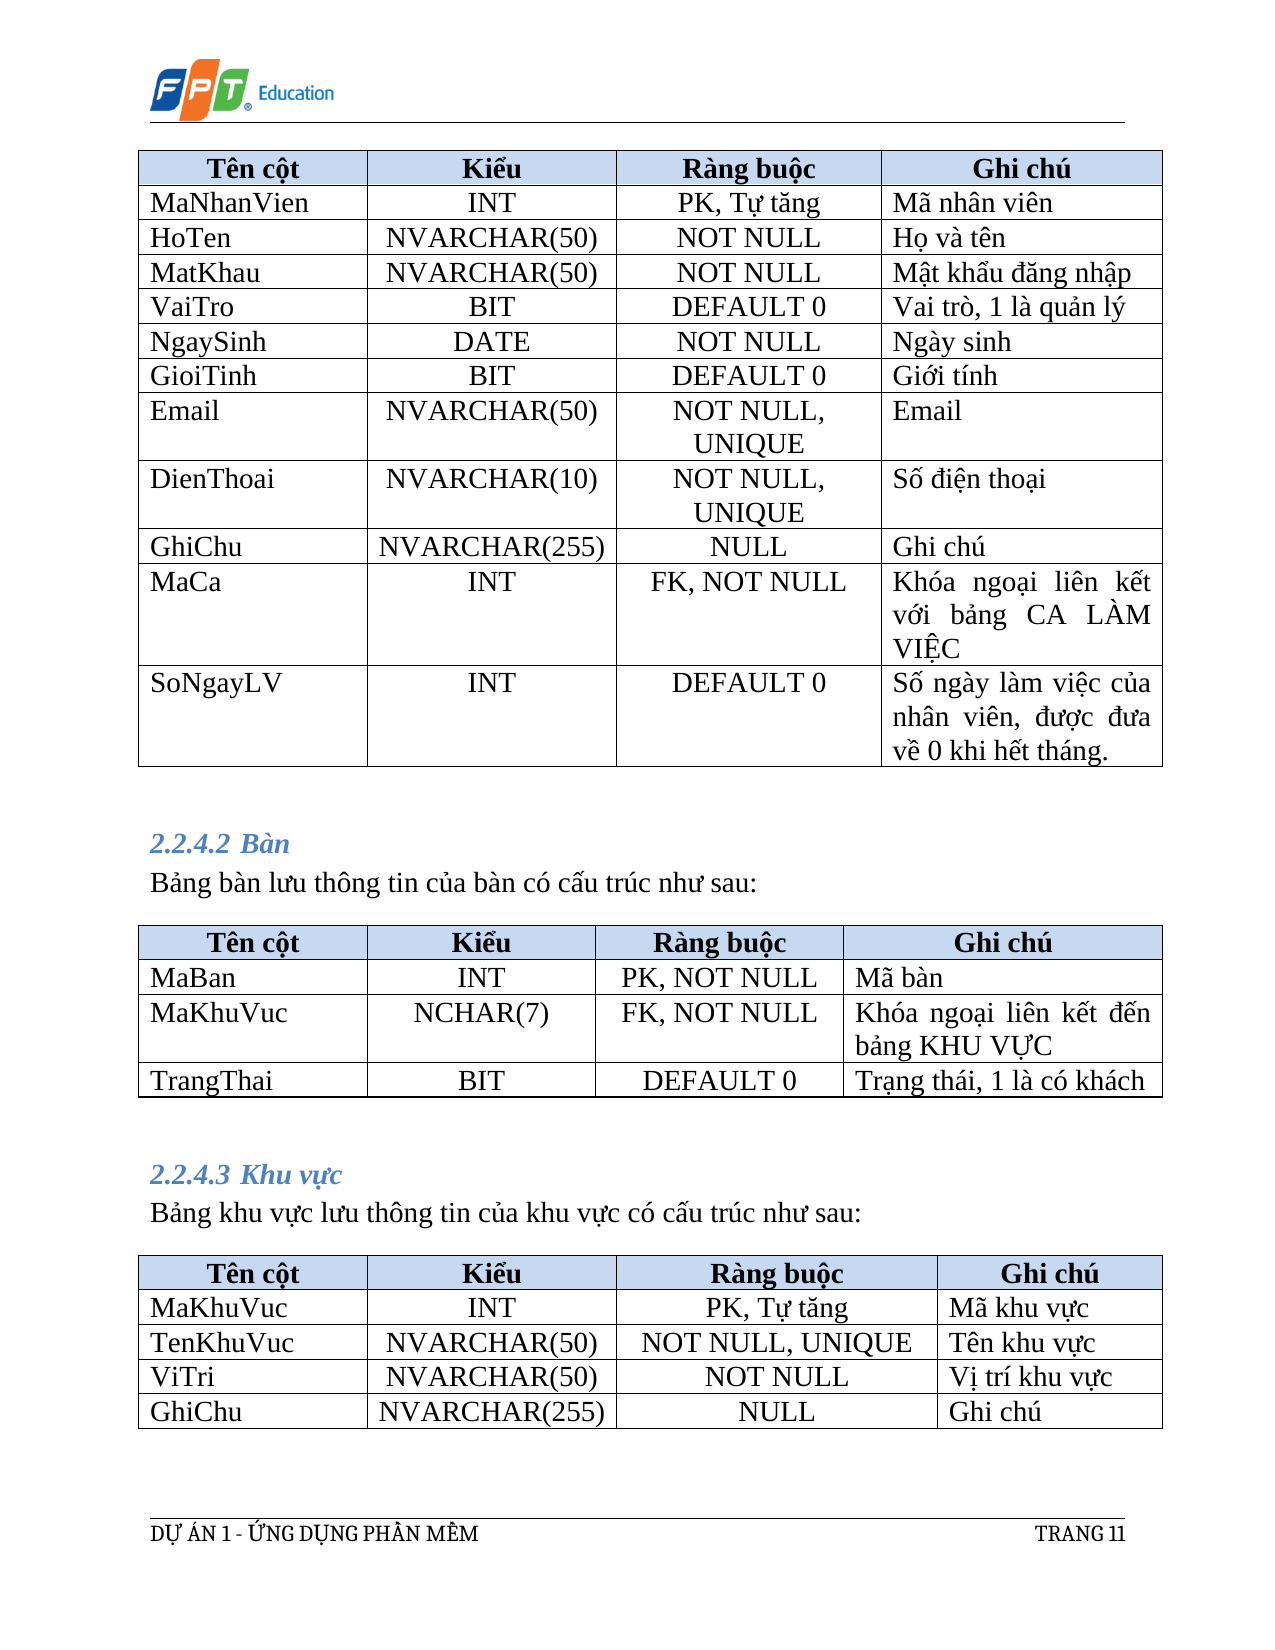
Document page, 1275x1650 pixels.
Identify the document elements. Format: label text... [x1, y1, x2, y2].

table_cell NVARCHAR(50) [368, 393, 616, 460]
table_header Tên cột [139, 151, 367, 184]
table_cell NOT NULL, UNIQUE [617, 393, 881, 460]
table_cell Họ và tên [882, 220, 1162, 254]
table_cell FK, NOT NULL [596, 995, 843, 1062]
table_cell NOT NULL [617, 220, 881, 254]
table_cell DATE [368, 324, 616, 357]
table_header Tên cột [139, 926, 367, 959]
table_cell NVARCHAR(50) [368, 255, 616, 288]
text Bảng khu vực lưu thông tin của khu vực có cấu trúc như sau: [150, 1195, 1125, 1229]
table_cell Ghi chú [938, 1394, 1162, 1428]
table_cell MaCa [139, 564, 367, 664]
table_cell NgaySinh [139, 324, 367, 357]
table_cell HoTen [139, 220, 367, 254]
table_cell NOT NULL [617, 1360, 937, 1393]
table_cell BIT [368, 1063, 595, 1096]
table_cell Mã bàn [844, 960, 1162, 994]
table_cell INT [368, 960, 595, 994]
table_cell NCHAR(7) [368, 995, 595, 1062]
table_cell NOT NULL [617, 324, 881, 357]
table_cell Khóa ngoại liên kết với bảng CA LÀM VIỆC [882, 564, 1162, 664]
table_cell TenKhuVuc [139, 1325, 367, 1358]
table_cell Ngày sinh [882, 324, 1162, 357]
table_cell Email [882, 393, 1162, 460]
table_cell PK, Tự tăng [617, 186, 881, 219]
table_cell Mật khẩu đăng nhập [882, 255, 1162, 288]
table_cell DEFAULT 0 [596, 1063, 843, 1096]
table_cell Giới tính [882, 359, 1162, 392]
table_cell NVARCHAR(255) [368, 529, 616, 563]
table_cell Vị trí khu vực [938, 1360, 1162, 1393]
table_cell NVARCHAR(50) [368, 1360, 616, 1393]
table_cell MaBan [139, 960, 367, 994]
table_cell GhiChu [139, 529, 367, 563]
table_cell VaiTro [139, 289, 367, 323]
table_cell PK, NOT NULL [596, 960, 843, 994]
table_cell NVARCHAR(50) [368, 1325, 616, 1358]
table_cell Số điện thoại [882, 461, 1162, 528]
table_cell NVARCHAR(50) [368, 220, 616, 254]
table_cell Trạng thái, 1 là có khách [844, 1063, 1162, 1096]
table_cell BIT [368, 289, 616, 323]
table_header Kiểu [368, 1256, 616, 1289]
table_header Ghi chú [882, 151, 1162, 184]
picture [150, 59, 336, 121]
table_cell NULL [617, 1394, 937, 1428]
table_cell MaNhanVien [139, 186, 367, 219]
table_cell SoNgayLV [139, 666, 367, 766]
table_header Ràng buộc [617, 151, 881, 184]
table_cell GioiTinh [139, 359, 367, 392]
table_header Ràng buộc [596, 926, 843, 959]
table_cell Vai trò, 1 là quản lý [882, 289, 1162, 323]
table_cell NULL [617, 529, 881, 563]
table_cell MatKhau [139, 255, 367, 288]
table_cell DEFAULT 0 [617, 289, 881, 323]
table_cell BIT [368, 359, 616, 392]
table_header Tên cột [139, 1256, 367, 1289]
table_cell Mã khu vực [938, 1290, 1162, 1324]
table_cell MaKhuVuc [139, 995, 367, 1062]
table_cell INT [368, 1290, 616, 1324]
table_cell FK, NOT NULL [617, 564, 881, 664]
table_cell DienThoai [139, 461, 367, 528]
table_header Ghi chú [844, 926, 1162, 959]
table_cell Khóa ngoại liên kết đến bảng KHU VỰC [844, 995, 1162, 1062]
subtitle Bàn [150, 827, 1125, 860]
table_cell NVARCHAR(10) [368, 461, 616, 528]
table_cell TrangThai [139, 1063, 367, 1096]
table_cell ViTri [139, 1360, 367, 1393]
table_cell DEFAULT 0 [617, 666, 881, 766]
table_cell DEFAULT 0 [617, 359, 881, 392]
table_cell Tên khu vực [938, 1325, 1162, 1358]
table_header Ghi chú [938, 1256, 1162, 1289]
table_cell PK, Tự tăng [617, 1290, 937, 1324]
text Bảng bàn lưu thông tin của bàn có cấu trúc như sau: [150, 865, 1125, 899]
table_cell Ghi chú [882, 529, 1162, 563]
subtitle Khu vực [150, 1157, 1125, 1190]
table_header Ràng buộc [617, 1256, 937, 1289]
table_cell NOT NULL, UNIQUE [617, 461, 881, 528]
table_cell Email [139, 393, 367, 460]
table_cell INT [368, 666, 616, 766]
table_cell NOT NULL, UNIQUE [617, 1325, 937, 1358]
table_cell Số ngày làm việc của nhân viên, được đưa về 0 khi hết tháng. [882, 666, 1162, 766]
table_header Kiểu [368, 926, 595, 959]
table_cell NVARCHAR(255) [368, 1394, 616, 1428]
table_header Kiểu [368, 151, 616, 184]
table_cell INT [368, 186, 616, 219]
table_cell MaKhuVuc [139, 1290, 367, 1324]
table_cell GhiChu [139, 1394, 367, 1428]
table_cell INT [368, 564, 616, 664]
table_cell NOT NULL [617, 255, 881, 288]
table_cell Mã nhân viên [882, 186, 1162, 219]
